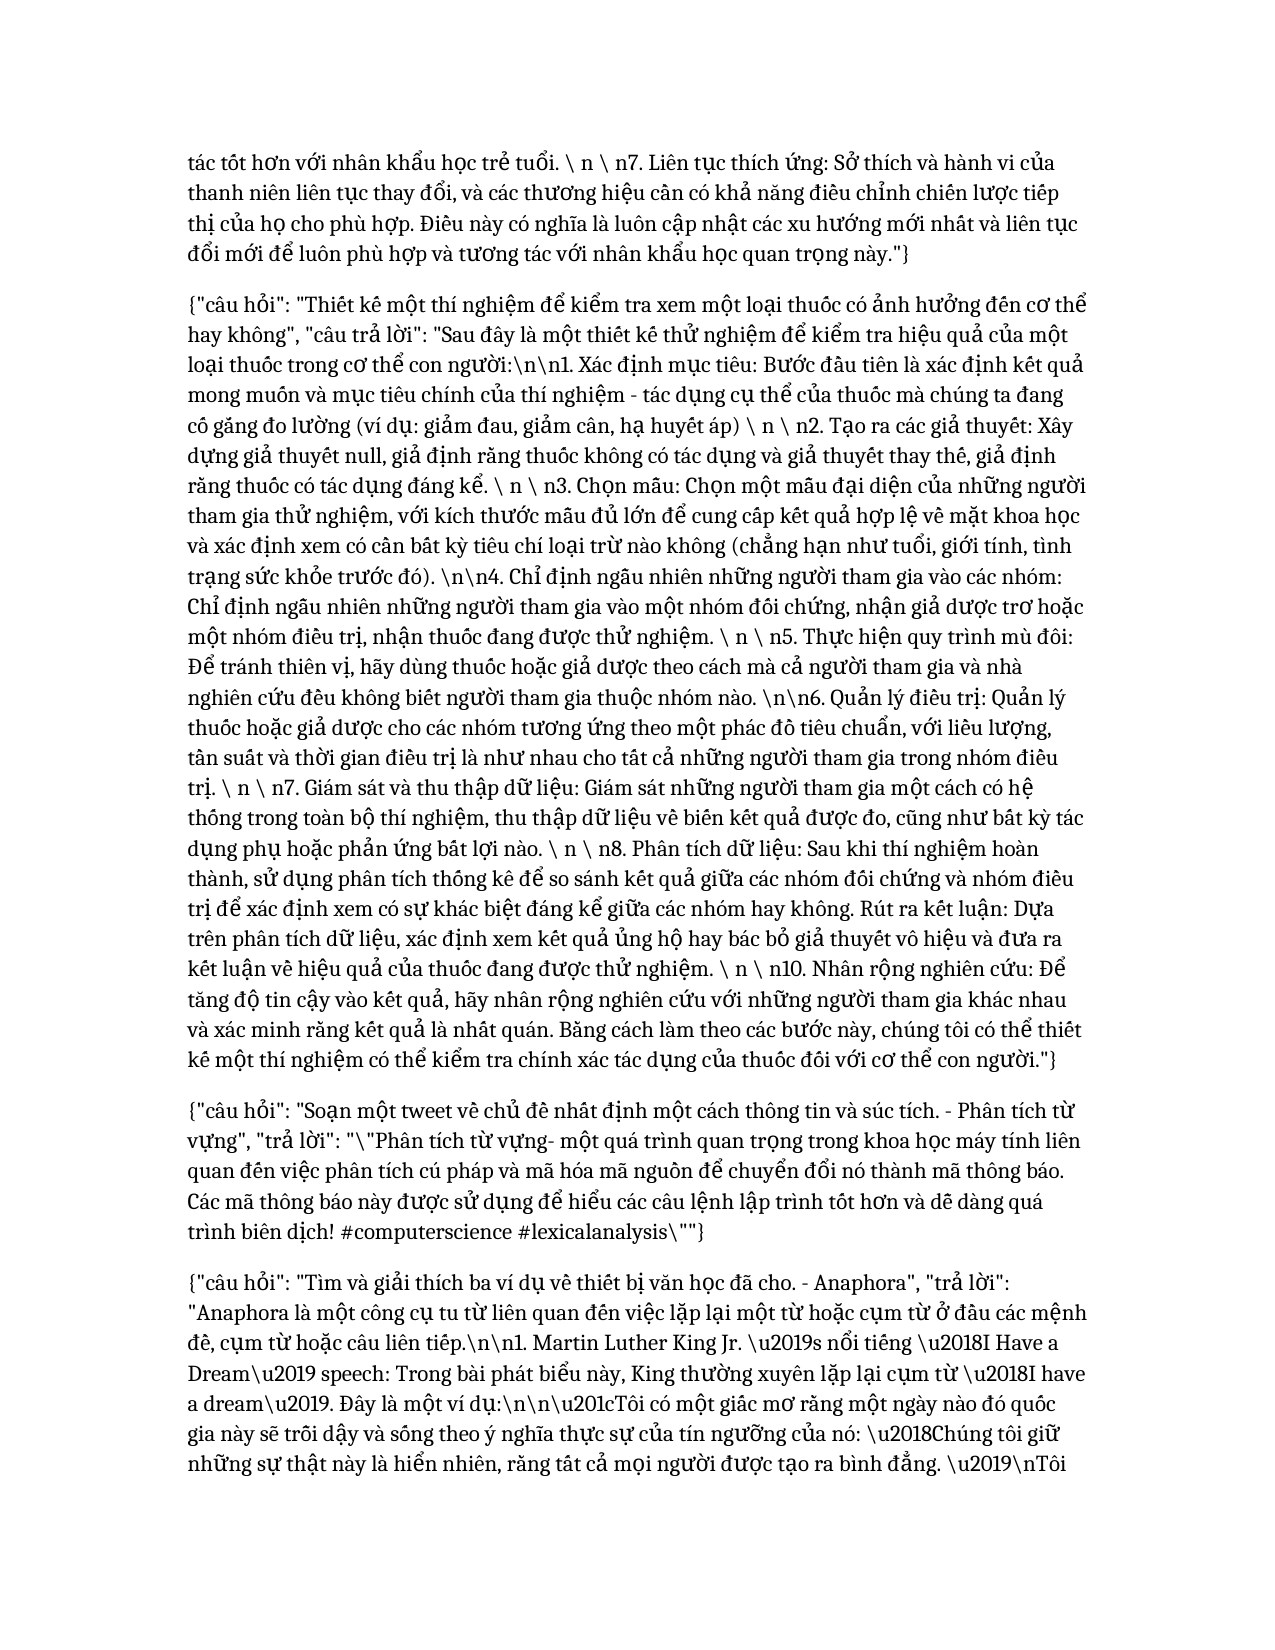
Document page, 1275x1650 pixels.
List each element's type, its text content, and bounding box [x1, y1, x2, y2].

text {"câu hỏi": "Soạn một tweet về chủ đề nhất định một cách thông tin và súc tích. - Phân tích từ vựng", "trả lời": "\"Phân tích từ vựng- một quá trình quan trọng trong khoa học máy tính liên quan đến việc phân tích cú pháp và mã hóa mã nguồn để chuyển đổi nó thành mã thông báo. Các mã thông báo này được sử dụng để hiểu các câu lệnh lập trình tốt hơn và dễ dàng quá trình biên dịch! #computerscience #lexicalanalysis\""} [187, 1098, 1087, 1245]
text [187, 150, 1087, 267]
text {"câu hỏi": "Thiết kế một thí nghiệm để kiểm tra xem một loại thuốc có ảnh hưởng đến cơ thể hay không", "câu trả lời": "Sau đây là một thiết kế thử nghiệm để kiểm tra hiệu quả của một loại thuốc trong cơ thể con người:\n\n1. Xác định mục tiêu: Bước đầu tiên là xác định kết quả mong muốn và mục tiêu chính của thí nghiệm - tác dụng cụ thể của thuốc mà chúng ta đang cố gắng đo lường (ví dụ: giảm đau, giảm cân, hạ huyết áp) \ n \ n2. Tạo ra các giả thuyết: Xây dựng giả thuyết null, giả định rằng thuốc không có tác dụng và giả thuyết thay thế, giả định rằng thuốc có tác dụng đáng kể. \ n \ n3. Chọn mẫu: Chọn một mẫu đại diện của những người tham gia thử nghiệm, với kích thước mẫu đủ lớn để cung cấp kết quả hợp lệ về mặt khoa học và xác định xem có cần bất kỳ tiêu chí loại trừ nào không (chẳng hạn như tuổi, giới tính, tình trạng sức khỏe trước đó). \n\n4. Chỉ định ngẫu nhiên những người tham gia vào các nhóm: Chỉ định ngẫu nhiên những người tham gia vào một nhóm đối chứng, nhận giả dược trơ hoặc một nhóm điều trị, nhận thuốc đang được thử nghiệm. \ n \ n5. Thực hiện quy trình mù đôi: Để tránh thiên vị, hãy dùng thuốc hoặc giả dược theo cách mà cả người tham gia và nhà nghiên cứu đều không biết người tham gia thuộc nhóm nào. \n\n6. Quản lý điều trị: Quản lý thuốc hoặc giả dược cho các nhóm tương ứng theo một phác đồ tiêu chuẩn, với liều lượng, tần suất và thời gian điều trị là như nhau cho tất cả những người tham gia trong nhóm điều trị. \ n \ n7. Giám sát và thu thập dữ liệu: Giám sát những người tham gia một cách có hệ thống trong toàn bộ thí nghiệm, thu thập dữ liệu về biến kết quả được đo, cũng như bất kỳ tác dụng phụ hoặc phản ứng bất lợi nào. \ n \ n8. Phân tích dữ liệu: Sau khi thí nghiệm hoàn thành, sử dụng phân tích thống kê để so sánh kết quả giữa các nhóm đối chứng và nhóm điều trị để xác định xem có sự khác biệt đáng kể giữa các nhóm hay không. Rút ra kết luận: Dựa trên phân tích dữ liệu, xác định xem kết quả ủng hộ hay bác bỏ giả thuyết vô hiệu và đưa ra kết luận về hiệu quả của thuốc đang được thử nghiệm. \ n \ n10. Nhân rộng nghiên cứu: Để tăng độ tin cậy vào kết quả, hãy nhân rộng nghiên cứu với những người tham gia khác nhau và xác minh rằng kết quả là nhất quán. Bằng cách làm theo các bước này, chúng tôi có thể thiết kế một thí nghiệm có thể kiểm tra chính xác tác dụng của thuốc đối với cơ thể con người."} [187, 292, 1087, 1073]
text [187, 1270, 1087, 1477]
